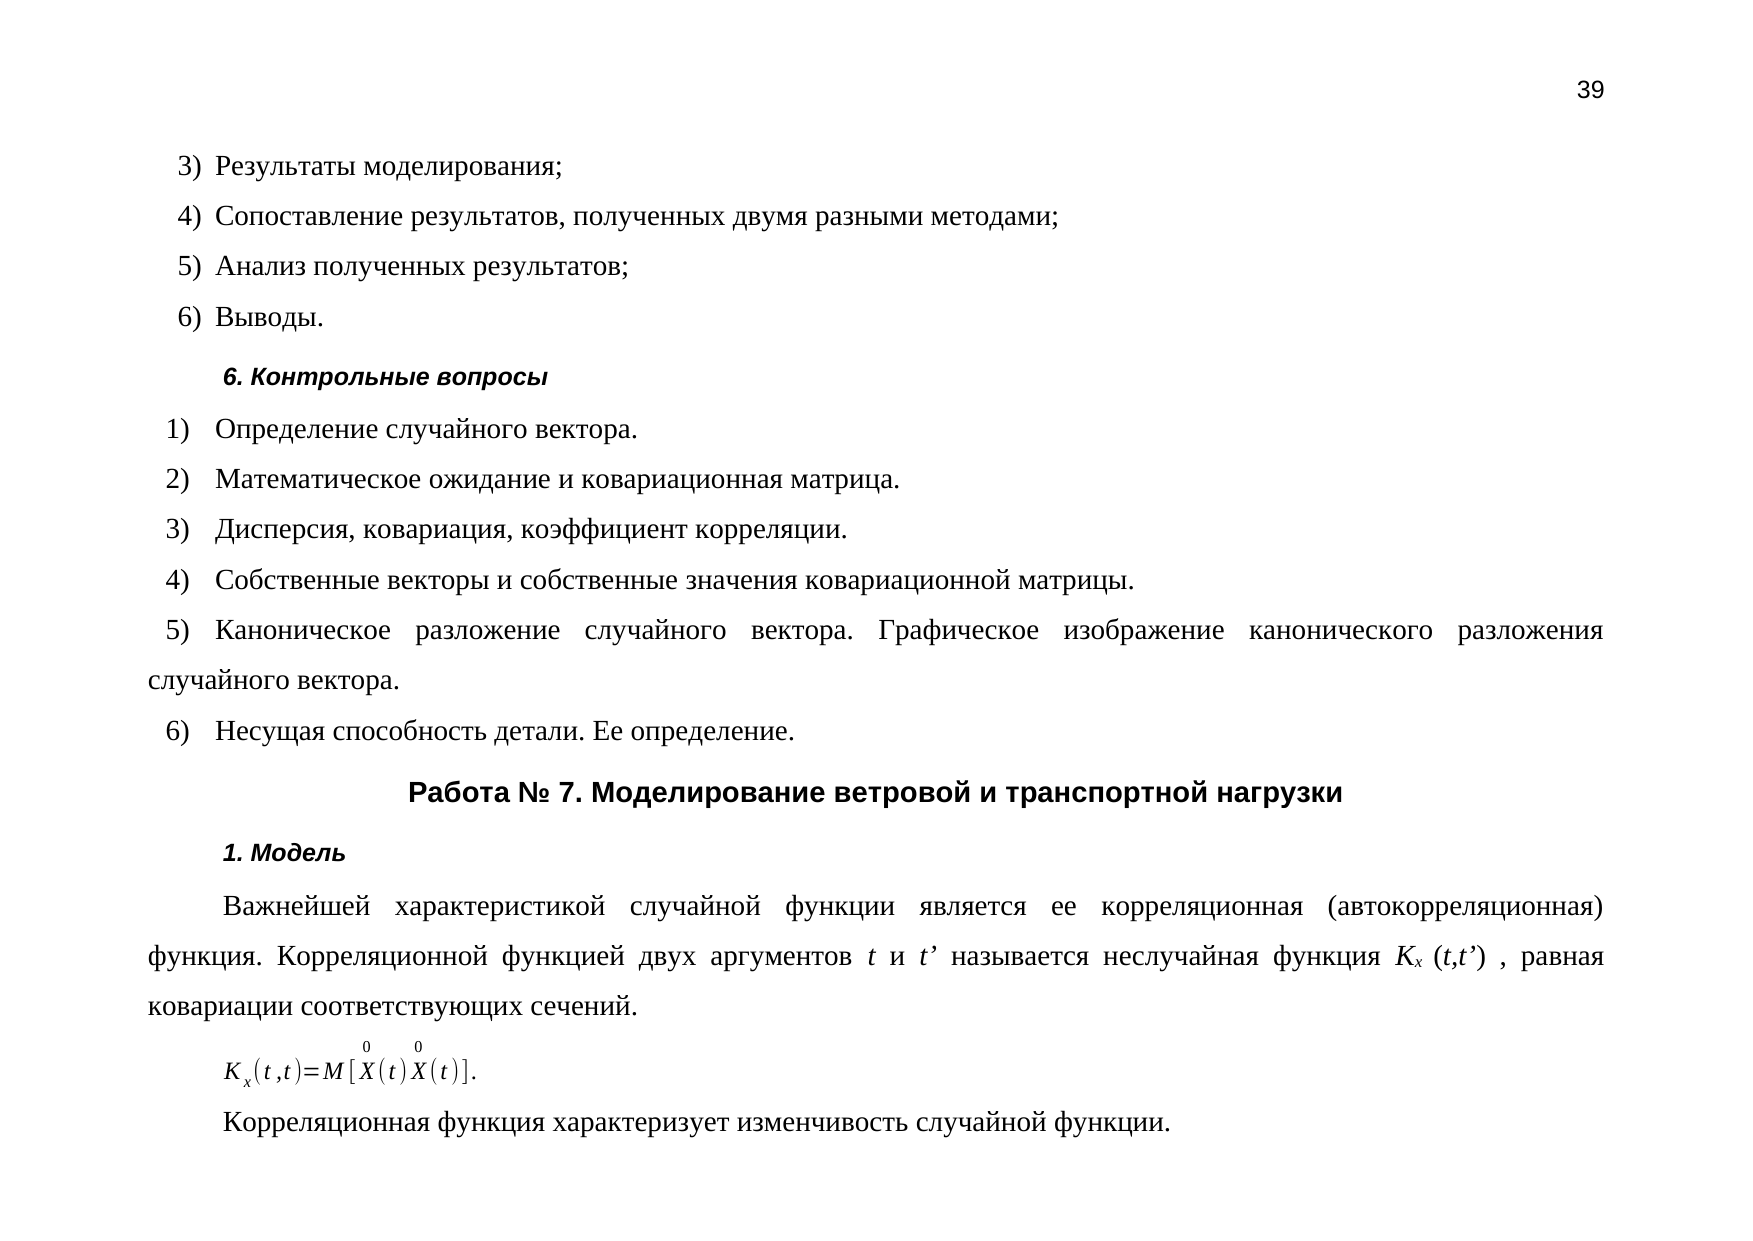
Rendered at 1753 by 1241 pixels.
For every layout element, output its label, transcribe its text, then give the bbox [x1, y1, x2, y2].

list Собственные векторы и собственные значения ковариационной матрицы. [148, 562, 1604, 595]
list Дисперсия, ковариация, коэффициент корреляции. [148, 511, 1604, 545]
list Результаты моделирования; [159, 148, 1604, 181]
list Анализ полученных результатов; [159, 248, 1604, 282]
list Выводы. [159, 299, 1604, 332]
subtitle 1. Модель [148, 838, 1604, 867]
subtitle Работа № 7. Моделирование ветровой и транспортной нагрузки [148, 776, 1604, 809]
list Математическое ожидание и ковариационная матрица. [148, 461, 1604, 495]
list Каноническое разложение случайного вектора. Графическое изображение канонического разложения случайного вектора. [148, 612, 1604, 696]
text Корреляционная функция характеризует изменчивость случайной функции. [148, 1104, 1604, 1138]
list Определение случайного вектора. [148, 411, 1604, 444]
list Сопоставление результатов, полученных двумя разными методами; [159, 198, 1604, 232]
subtitle 6. Контрольные вопросы [148, 361, 1604, 390]
text Важнейшей характеристикой случайной функции является ее корреляционная (автокорреляционная) функция. Корреляционной функцией двух аргументов t и t’ называется неслучайная функция Kx (t,t’) , равная ковариации соответствующих сечений. [148, 888, 1604, 1022]
list Несущая способность детали. Ее определение. [148, 713, 1604, 746]
